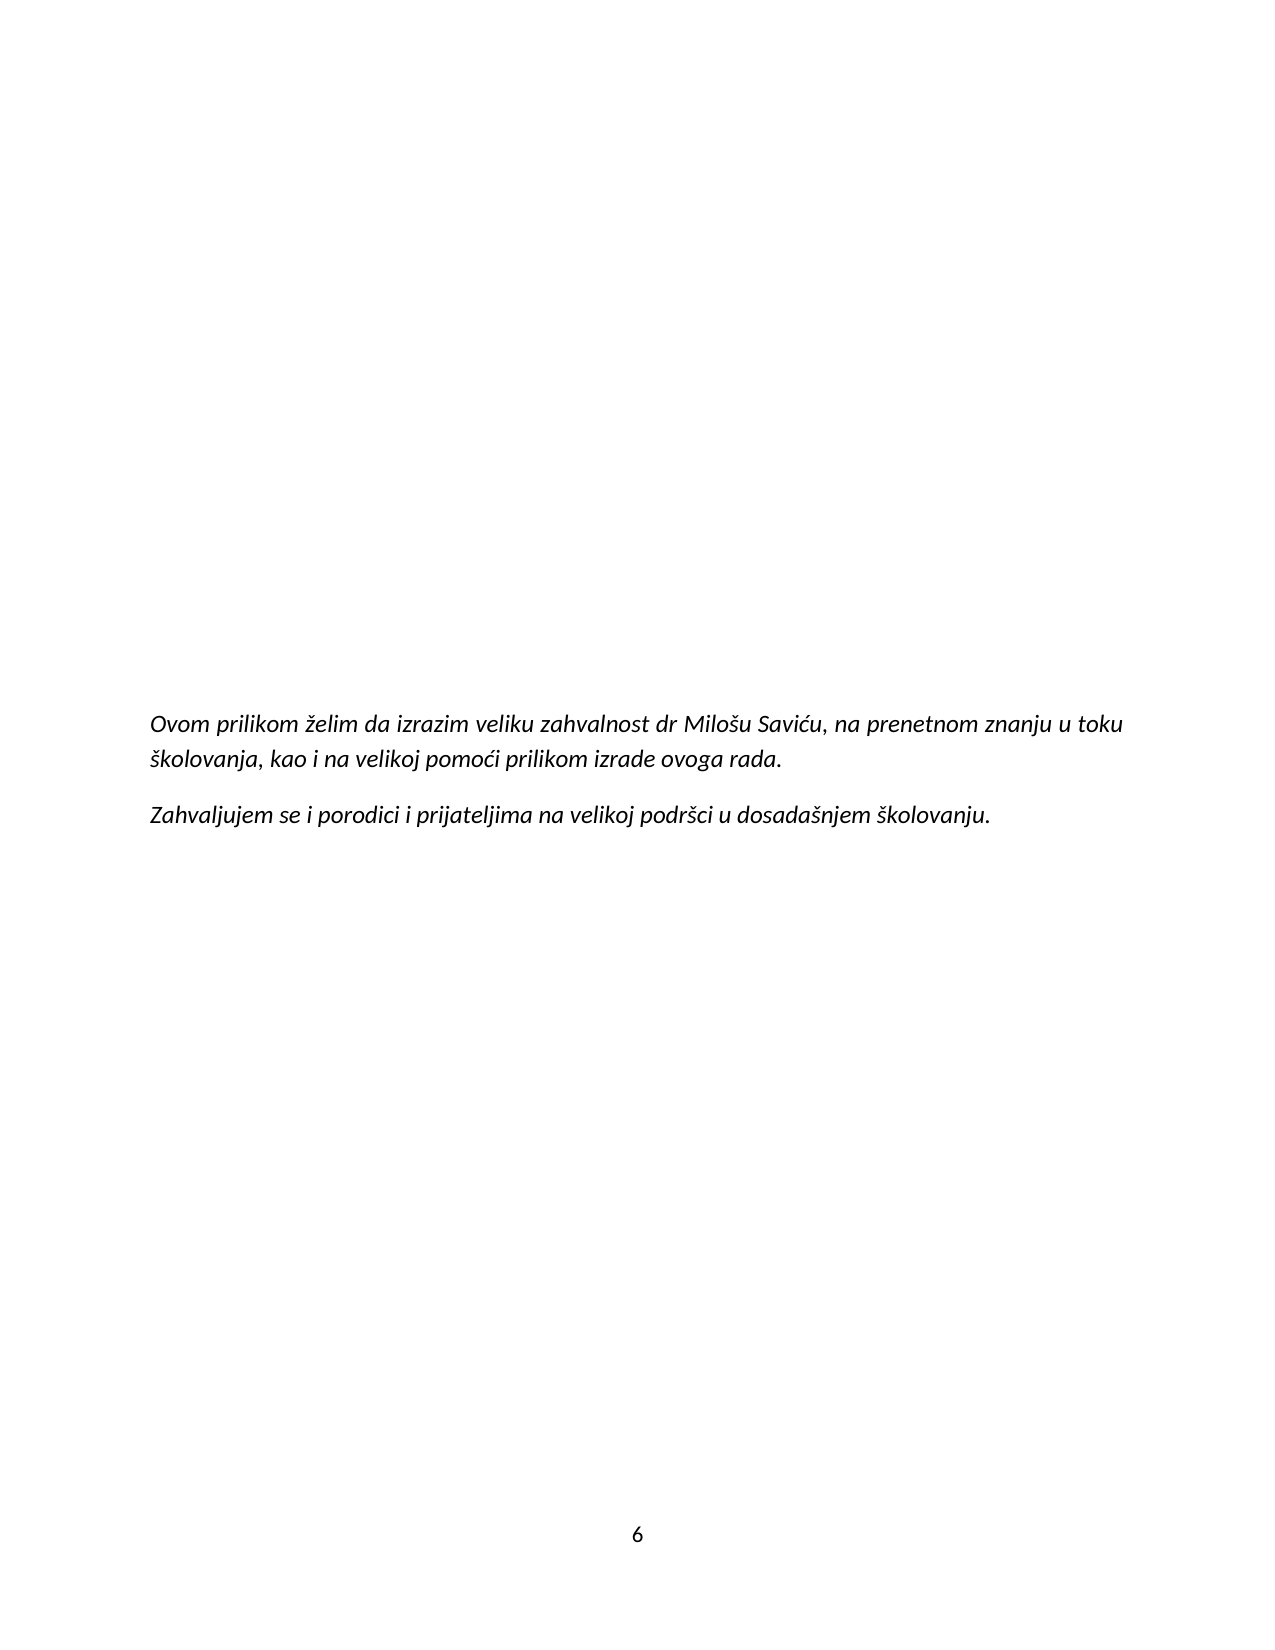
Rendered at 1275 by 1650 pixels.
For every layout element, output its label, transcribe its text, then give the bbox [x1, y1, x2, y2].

text Ovom prilikom želim da izrazim veliku zahvalnost dr Milošu Saviću, na prenetnom znanju u toku školovanja, kao i na velikoj pomoći prilikom izrade ovoga rada. [150, 708, 1125, 774]
text Zahvaljujem se i porodici i prijateljima na velikoj podršci u dosadašnjem školovanju. [150, 799, 1125, 830]
